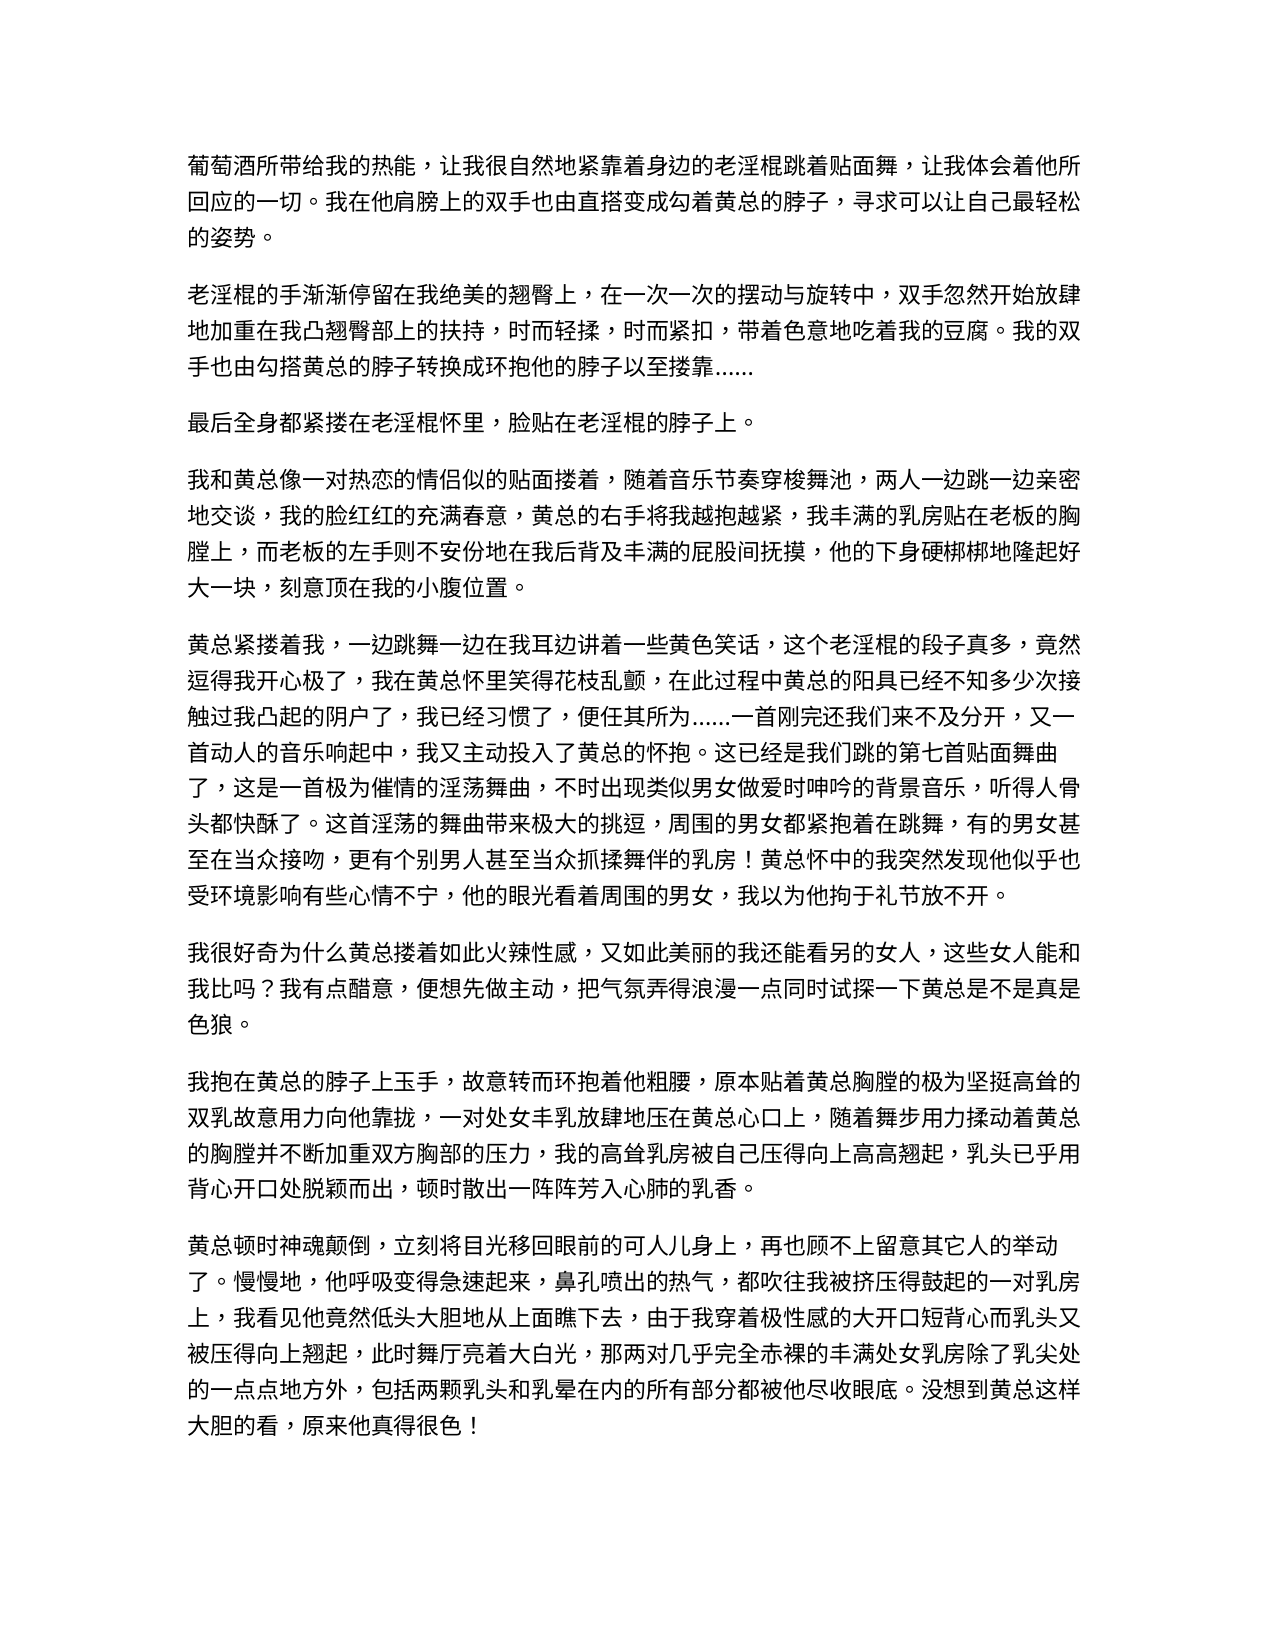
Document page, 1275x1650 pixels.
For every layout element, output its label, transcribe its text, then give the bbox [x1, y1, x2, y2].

text 葡萄酒所带给我的热能，让我很自然地紧靠着身边的老淫棍跳着贴面舞，让我体会着他所回应的一切。我在他肩膀上的双手也由直搭变成勾着黄总的脖子，寻求可以让自己最轻松的姿势。 [187, 150, 1087, 253]
text 我抱在黄总的脖子上玉手，故意转而环抱着他粗腰，原本贴着黄总胸膛的极为坚挺高耸的双乳故意用力向他靠拢，一对处女丰乳放肆地压在黄总心口上，随着舞步用力揉动着黄总的胸膛并不断加重双方胸部的压力，我的高耸乳房被自己压得向上高高翘起，乳头已乎用背心开口处脱颖而出，顿时散出一阵阵芳入心肺的乳香。 [187, 1066, 1087, 1205]
text 我和黄总像一对热恋的情侣似的贴面搂着，随着音乐节奏穿梭舞池，两人一边跳一边亲密地交谈，我的脸红红的充满春意，黄总的右手将我越抱越紧，我丰满的乳房贴在老板的胸膛上，而老板的左手则不安份地在我后背及丰满的屁股间抚摸，他的下身硬梆梆地隆起好大一块，刻意顶在我的小腹位置。 [187, 464, 1087, 603]
text 老淫棍的手渐渐停留在我绝美的翘臀上，在一次一次的摆动与旋转中，双手忽然开始放肆地加重在我凸翘臀部上的扶持，时而轻揉，时而紧扣，带着色意地吃着我的豆腐。我的双手也由勾搭黄总的脖子转换成环抱他的脖子以至搂靠…… [187, 279, 1087, 382]
text 我很好奇为什么黄总搂着如此火辣性感，又如此美丽的我还能看另的女人，这些女人能和我比吗？我有点醋意，便想先做主动，把气氛弄得浪漫一点同时试探一下黄总是不是真是色狼。 [187, 937, 1087, 1040]
text 黄总紧搂着我，一边跳舞一边在我耳边讲着一些黄色笑话，这个老淫棍的段子真多，竟然逗得我开心极了，我在黄总怀里笑得花枝乱颤，在此过程中黄总的阳具已经不知多少次接触过我凸起的阴户了，我已经习惯了，便任其所为……一首刚完还我们来不及分开，又一首动人的音乐响起中，我又主动投入了黄总的怀抱。这已经是我们跳的第七首贴面舞曲了，这是一首极为催情的淫荡舞曲，不时出现类似男女做爱时呻吟的背景音乐，听得人骨头都快酥了。这首淫荡的舞曲带来极大的挑逗，周围的男女都紧抱着在跳舞，有的男女甚至在当众接吻，更有个别男人甚至当众抓揉舞伴的乳房！黄总怀中的我突然发现他似乎也受环境影响有些心情不宁，他的眼光看着周围的男女，我以为他拘于礼节放不开。 [187, 629, 1087, 911]
text 黄总顿时神魂颠倒，立刻将目光移回眼前的可人儿身上，再也顾不上留意其它人的举动了。慢慢地，他呼吸变得急速起来，鼻孔喷出的热气，都吹往我被挤压得鼓起的一对乳房上，我看见他竟然低头大胆地从上面瞧下去，由于我穿着极性感的大开口短背心而乳头又被压得向上翘起，此时舞厅亮着大白光，那两对几乎完全赤裸的丰满处女乳房除了乳尖处的一点点地方外，包括两颗乳头和乳晕在内的所有部分都被他尽收眼底。没想到黄总这样大胆的看，原来他真得很色！ [187, 1230, 1087, 1441]
text 最后全身都紧搂在老淫棍怀里，脸贴在老淫棍的脖子上。 [187, 407, 1087, 438]
